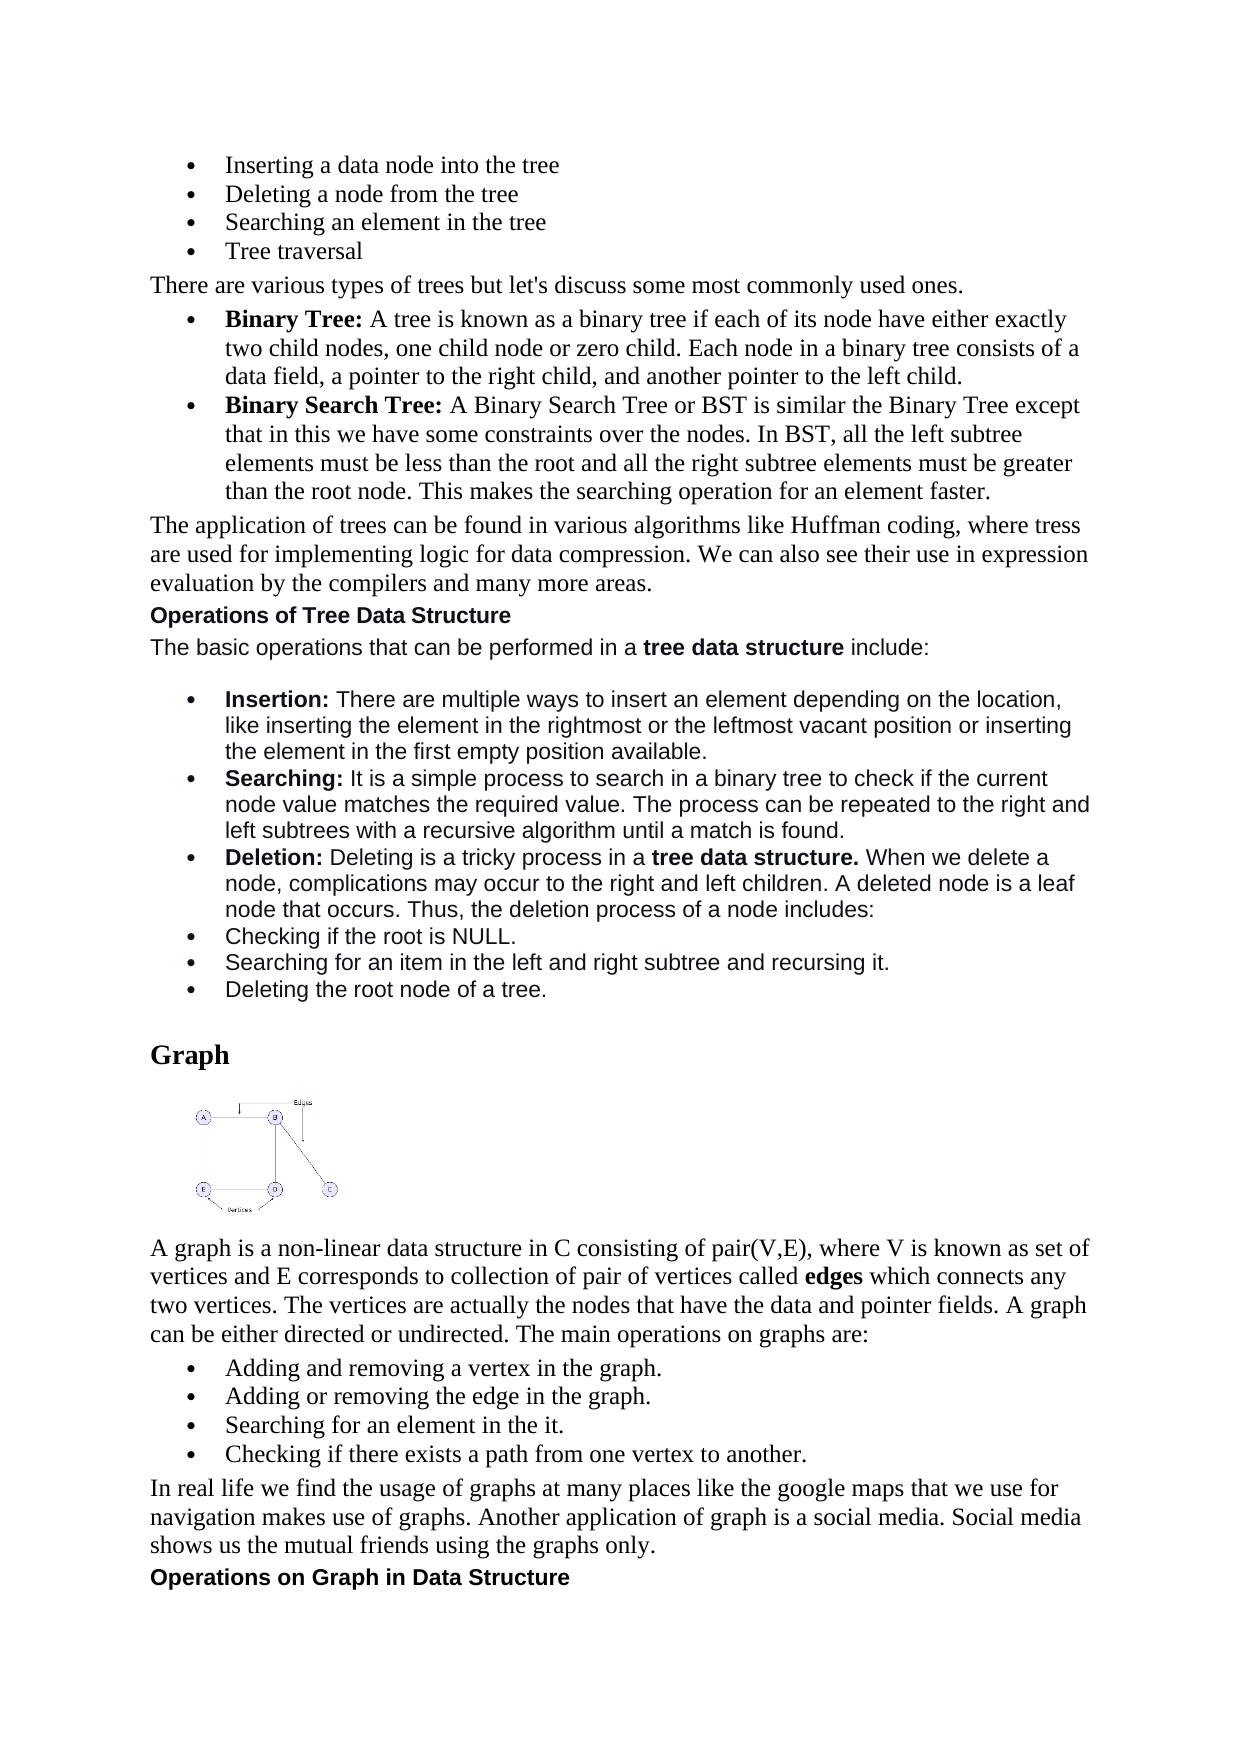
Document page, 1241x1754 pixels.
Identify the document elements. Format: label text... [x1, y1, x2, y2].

text There are various types of trees but let's discuss some most commonly used ones. [150, 270, 1090, 299]
text A graph is a non-linear data structure in C consisting of pair(V,E), where V is known as set of vertices and E corresponds to collection of pair of vertices called edges which connects any two vertices. The vertices are actually the nodes that have the data and pointer fields. A graph can be either directed or undirected. The main operations on graphs are: [150, 1233, 1090, 1348]
list Inserting a data node into the tree [187, 150, 1090, 179]
list Checking if there exists a path from one vertex to another. [187, 1439, 1090, 1468]
list Searching for an element in the it. [187, 1410, 1090, 1439]
list Searching an element in the tree [187, 207, 1090, 236]
text The basic operations that can be performed in a tree data structure include: [150, 634, 1090, 661]
list Deletion: Deleting is a tricky process in a tree data structure. When we delete a node, complications may occur to the right and left children. A deleted node is a leaf node that occurs. Thus, the deletion process of a node includes: [187, 844, 1090, 923]
list Searching: It is a simple process to search in a binary tree to check if the current node value matches the required value. The process can be repeated to the right and left subtrees with a recursive algorithm until a match is found. [187, 765, 1090, 844]
text In real life we find the usage of graphs at many places like the google maps that we use for navigation makes use of graphs. Another application of graph is a social media. Social media shows us the mutual friends using the graphs only. [150, 1473, 1090, 1559]
picture [150, 1076, 372, 1228]
list Searching for an item in the left and right subtree and recursing it. [187, 949, 1090, 976]
text Operations on Graph in Data Structure [150, 1564, 1090, 1591]
list Checking if the root is NULL. [187, 923, 1090, 949]
list Adding or removing the edge in the graph. [187, 1381, 1090, 1410]
list Deleting the root node of a tree. [187, 976, 1090, 1002]
list Insertion: There are multiple ways to insert an element depending on the location, like inserting the element in the rightmost or the leftmost vacant position or inserting the element in the first empty position available. [187, 686, 1090, 765]
list Tree traversal [187, 236, 1090, 265]
list Adding and removing a vertex in the graph. [187, 1353, 1090, 1381]
text Graph [150, 1038, 1090, 1071]
list Binary Search Tree: A Binary Search Tree or BST is similar the Binary Tree except that in this we have some constraints over the nodes. In BST, all the left subtree elements must be less than the root and all the right subtree elements must be greater than the root node. This makes the searching operation for an element faster. [187, 390, 1090, 505]
list Deleting a node from the tree [187, 179, 1090, 207]
list Binary Tree: A tree is known as a binary tree if each of its node have either exactly two child nodes, one child node or zero child. Each node in a binary tree consists of a data field, a pointer to the right child, and another pointer to the left child. [187, 304, 1090, 390]
text Operations of Tree Data Structure [150, 602, 1090, 628]
text The application of trees can be found in various algorithms like Huffman coding, where tress are used for implementing logic for data compression. We can also see their use in expression evaluation by the compilers and many more areas. [150, 510, 1090, 597]
